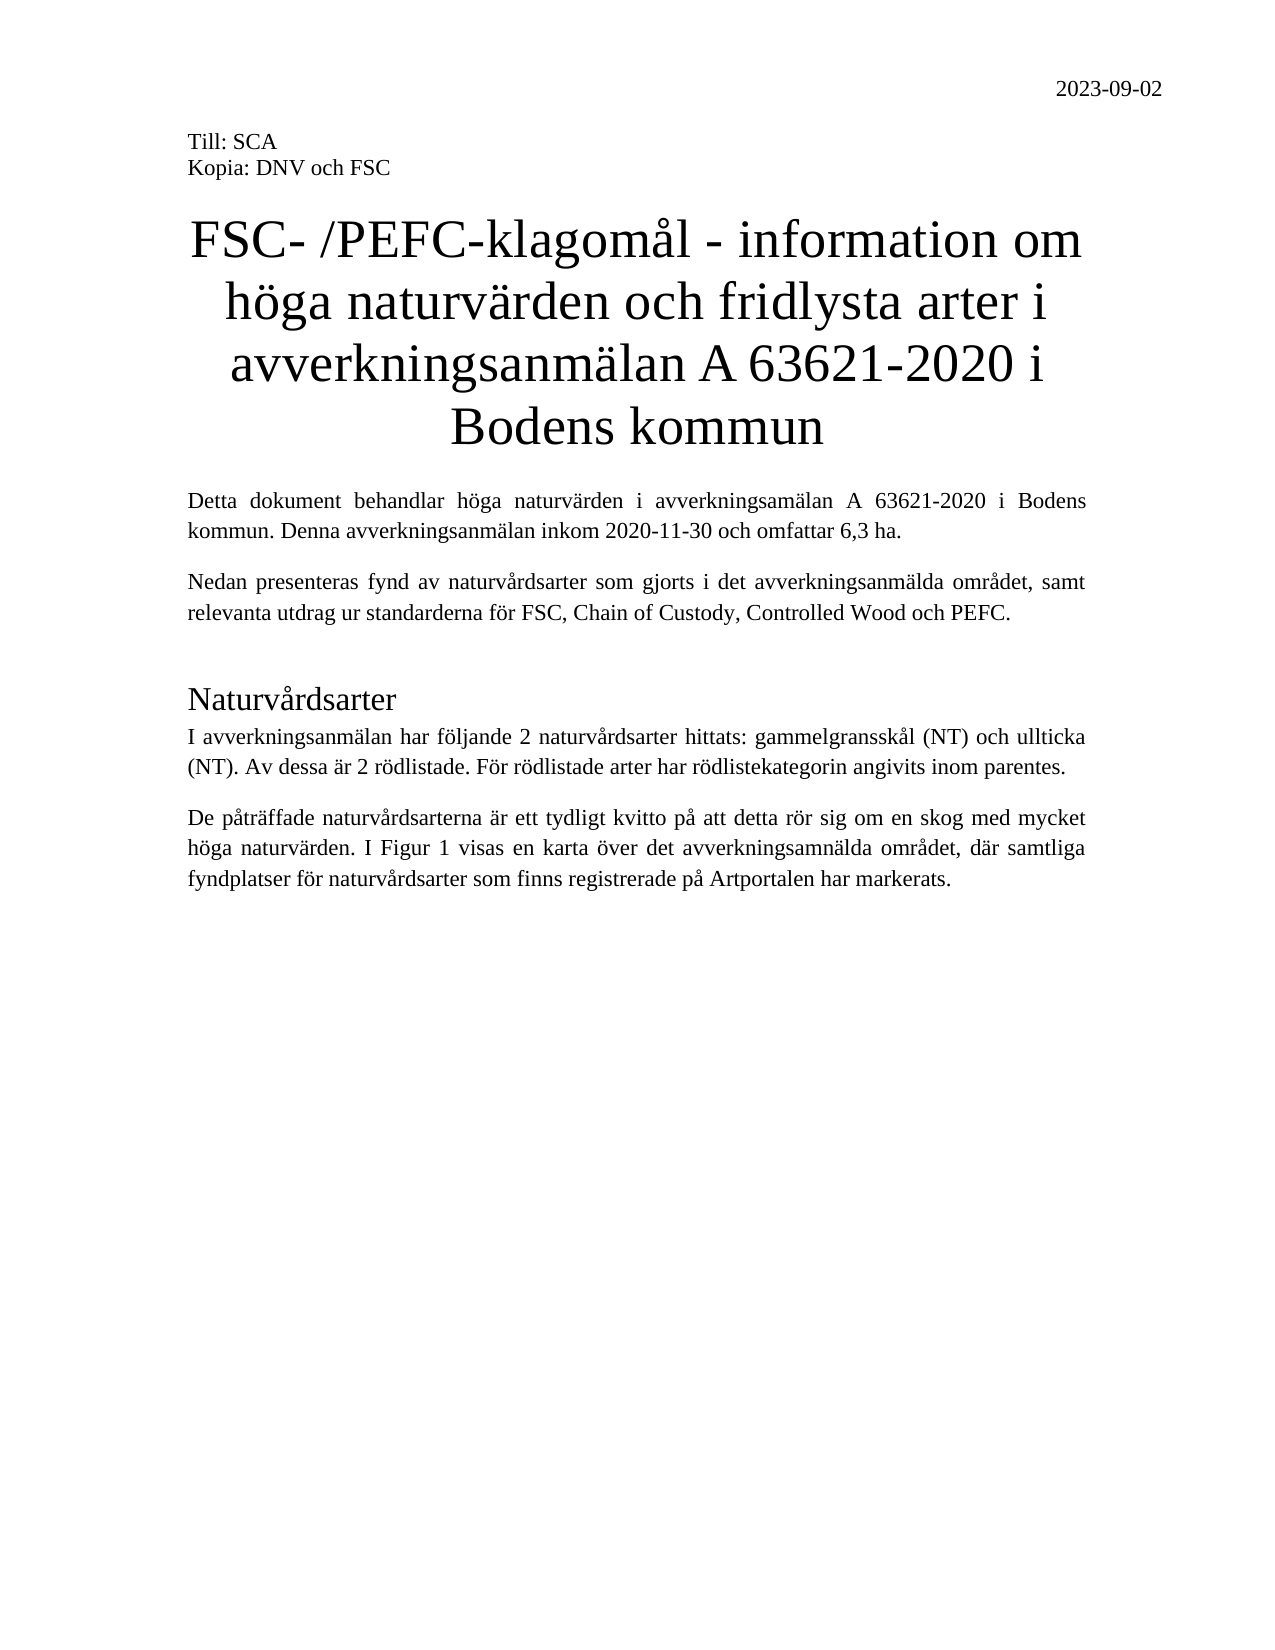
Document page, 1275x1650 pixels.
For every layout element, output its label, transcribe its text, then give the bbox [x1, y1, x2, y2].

title FSC- /PEFC-klagomål - information om höga naturvärden och fridlysta arter i avverkningsanmälan A 63621-2020 i Bodens kommun [187, 207, 1087, 456]
text De påträffade naturvårdsarterna är ett tydligt kvitto på att detta rör sig om en skog med mycket höga naturvärden. I Figur 1 visas en karta över det avverkningsamnälda området, där samtliga fyndplatser för naturvårdsarter som finns registrerade på Artportalen har markerats. [187, 804, 1087, 891]
text Nedan presenteras fynd av naturvårdsarter som gjorts i det avverkningsanmälda området, samt relevanta utdrag ur standarderna för FSC, Chain of Custody, Controlled Wood och PEFC. [187, 568, 1087, 625]
text Detta dokument behandlar höga naturvärden i avverkningsamälan A 63621-2020 i Bodens kommun. Denna avverkningsanmälan inkom 2020-11-30 och omfattar 6,3 ha. [187, 487, 1087, 544]
subtitle Naturvårdsarter [187, 679, 1087, 717]
text I avverkningsanmälan har följande 2 naturvårdsarter hittats: gammelgransskål (NT) och ullticka (NT). Av dessa är 2 rödlistade. För rödlistade arter har rödlistekategorin angivits inom parentes. [187, 723, 1087, 779]
